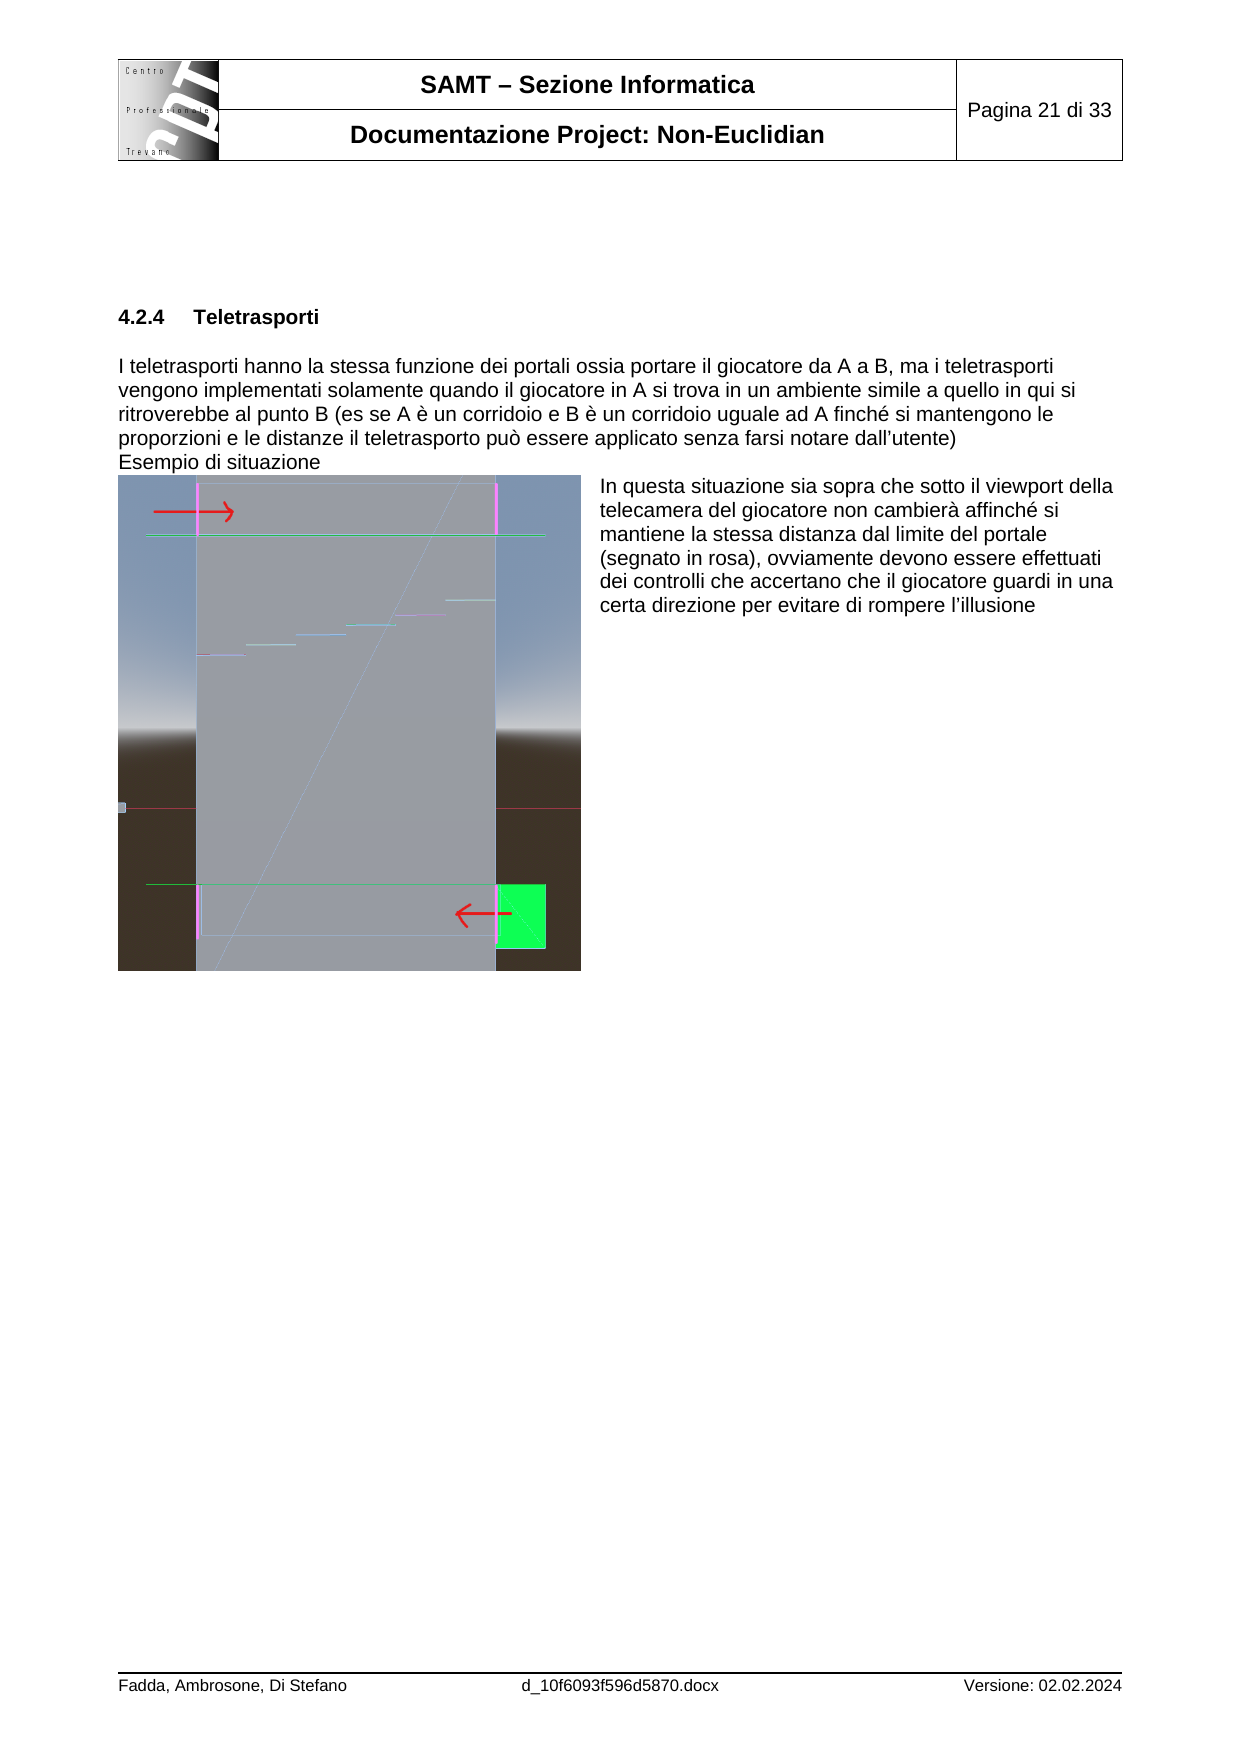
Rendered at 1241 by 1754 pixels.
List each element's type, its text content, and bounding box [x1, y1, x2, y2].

text I teletrasporti hanno la stessa funzione dei portali ossia portare il giocatore da A a B, ma i teletrasporti vengono implementati solamente quando il giocatore in A si trova in un ambiente simile a quello in qui si ritroverebbe al punto B (es se A è un corridoio e B è un corridoio uguale ad A finché si mantengono le proporzioni e le distanze il teletrasporto può essere applicato senza farsi notare dall’utente) [118, 354, 1122, 449]
picture [118, 475, 581, 971]
picture [118, 60, 219, 160]
text In questa situazione sia sopra che sotto il viewport della telecamera del giocatore non cambierà affinché si mantiene la stessa distanza dal limite del portale (segnato in rosa), ovviamente devono essere effettuati dei controlli che accertano che il giocatore guardi in una certa direzione per evitare di rompere l’illusione [118, 473, 1122, 617]
text Esempio di situazione [118, 449, 1122, 473]
subtitle Teletrasporti [118, 305, 1122, 329]
